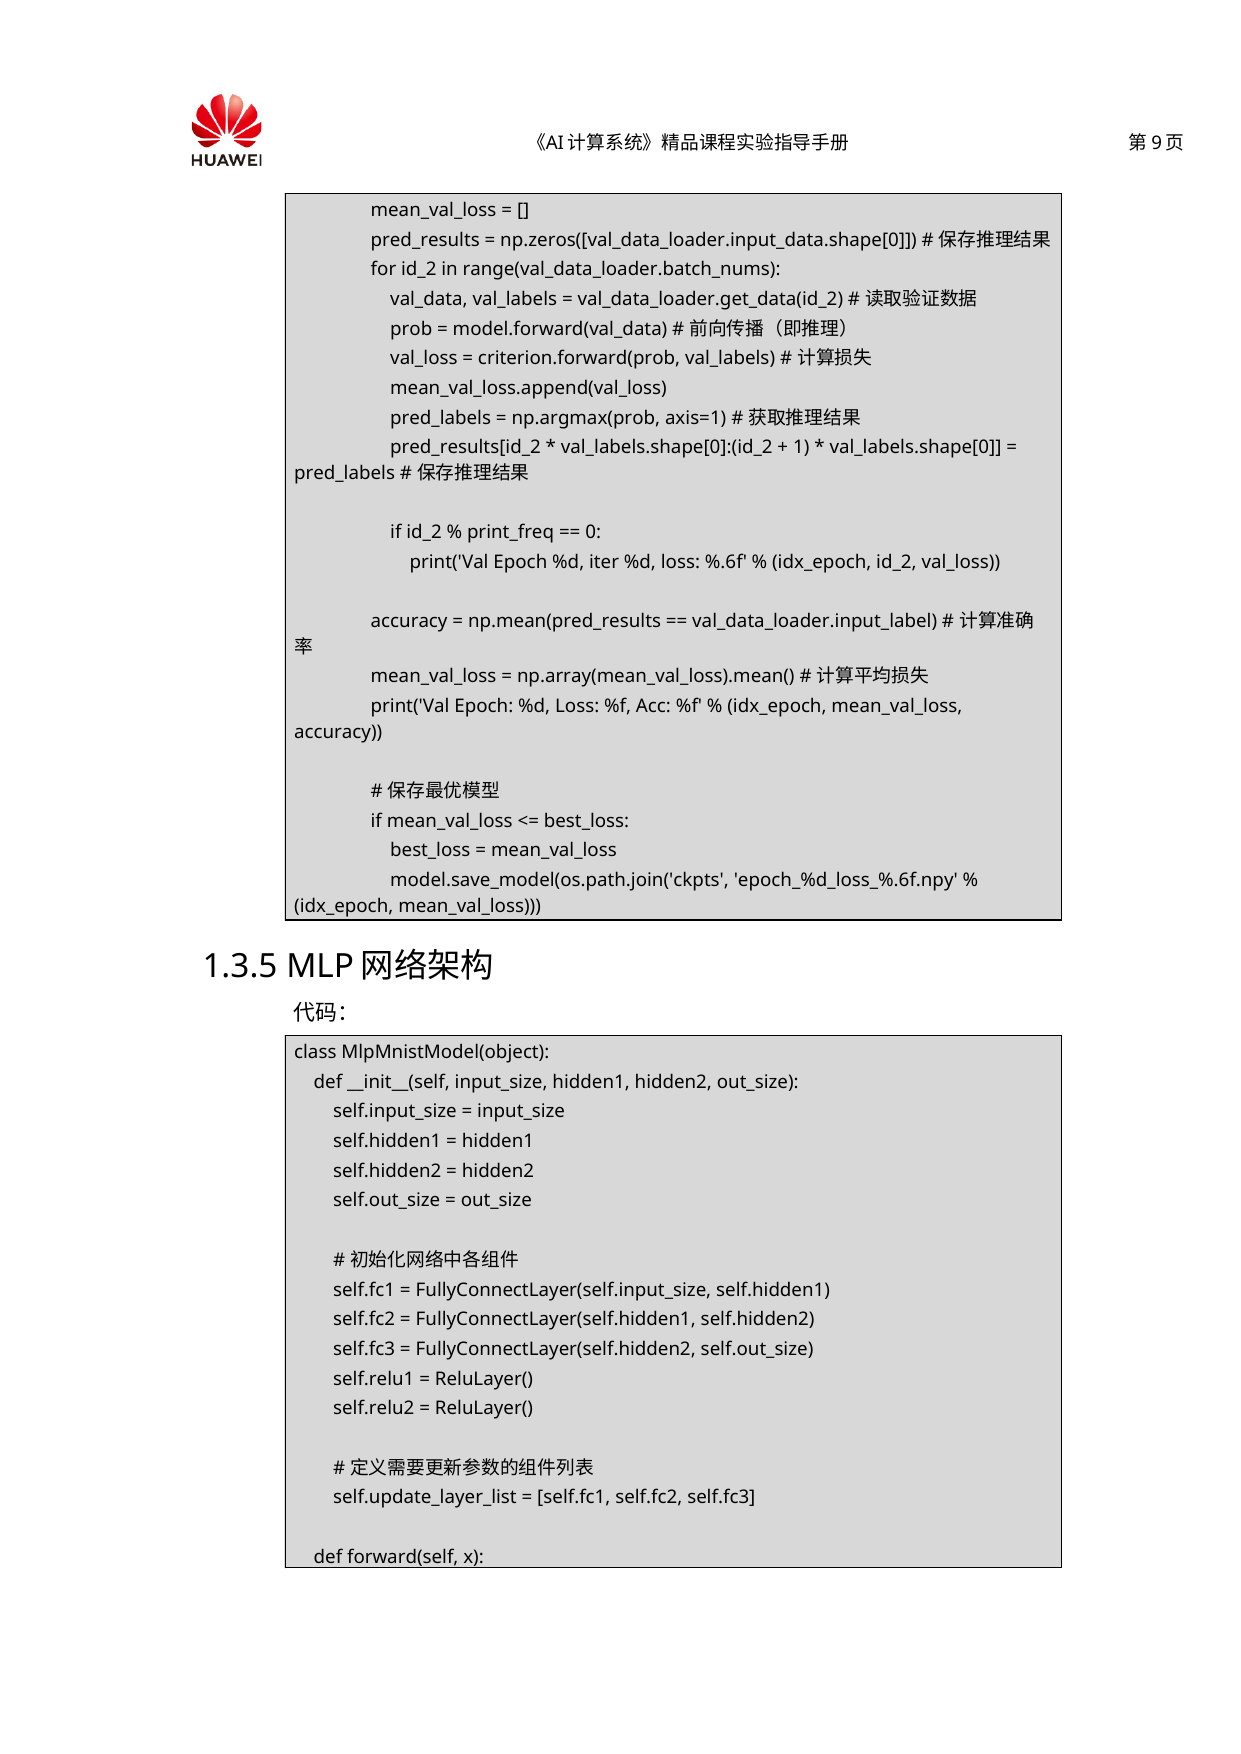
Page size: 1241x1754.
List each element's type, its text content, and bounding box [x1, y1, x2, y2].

text if mean_val_loss <= best_loss: [286, 804, 1061, 833]
text mean_val_loss.append(val_loss) [286, 371, 1061, 400]
text self.out_size = out_size [286, 1184, 1061, 1212]
text pred_labels = np.argmax(prob, axis=1) # 获取推理结果 [286, 401, 1061, 429]
text self.hidden2 = hidden2 [286, 1154, 1061, 1183]
text self.hidden1 = hidden1 [286, 1124, 1061, 1153]
subtitle MLP网络架构 [202, 941, 1053, 987]
text self.relu1 = ReluLayer() [286, 1362, 1061, 1390]
text self.fc1 = FullyConnectLayer(self.input_size, self.hidden1) [286, 1273, 1061, 1301]
text # 初始化网络中各组件 [286, 1243, 1061, 1272]
text print('Val Epoch: %d, Loss: %f, Acc: %f' % (idx_epoch, mean_val_loss, accuracy)) [286, 689, 1061, 743]
text def __init__(self, input_size, hidden1, hidden2, out_size): [286, 1065, 1061, 1093]
picture [191, 94, 262, 166]
text def forward(self, x): [286, 1540, 1061, 1567]
text self.update_layer_list = [self.fc1, self.fc2, self.fc3] [286, 1481, 1061, 1509]
text mean_val_loss = [] [286, 194, 1061, 222]
text for id_2 in range(val_data_loader.batch_nums): [286, 252, 1061, 281]
text 代码： [294, 995, 1053, 1027]
text self.input_size = input_size [286, 1094, 1061, 1123]
text model.save_model(os.path.join('ckpts', 'epoch_%d_loss_%.6f.npy' % (idx_epoch, mean_val_loss))) [286, 863, 1061, 919]
text best_loss = mean_val_loss [286, 834, 1061, 862]
text val_loss = criterion.forward(prob, val_labels) # 计算损失 [286, 341, 1061, 370]
text # 定义需要更新参数的组件列表 [286, 1451, 1061, 1479]
text prob = model.forward(val_data) # 前向传播（即推理） [286, 312, 1061, 340]
text val_data, val_labels = val_data_loader.get_data(id_2) # 读取验证数据 [286, 282, 1061, 311]
text self.fc3 = FullyConnectLayer(self.hidden2, self.out_size) [286, 1332, 1061, 1361]
text self.relu2 = ReluLayer() [286, 1391, 1061, 1420]
text class MlpMnistModel(object): [286, 1036, 1061, 1064]
text print('Val Epoch %d, iter %d, loss: %.6f' % (idx_epoch, id_2, val_loss)) [286, 545, 1061, 574]
text pred_results = np.zeros([val_data_loader.input_data.shape[0]]) # 保存推理结果 [286, 223, 1061, 251]
text accuracy = np.mean(pred_results == val_data_loader.input_label) # 计算准确率 [286, 604, 1061, 659]
text # 保存最优模型 [286, 774, 1061, 803]
text if id_2 % print_freq == 0: [286, 515, 1061, 544]
text self.fc2 = FullyConnectLayer(self.hidden1, self.hidden2) [286, 1302, 1061, 1331]
text mean_val_loss = np.array(mean_val_loss).mean() # 计算平均损失 [286, 660, 1061, 688]
text pred_results[id_2 * val_labels.shape[0]:(id_2 + 1) * val_labels.shape[0]] = pred_labels # 保存推理结果 [286, 431, 1061, 485]
